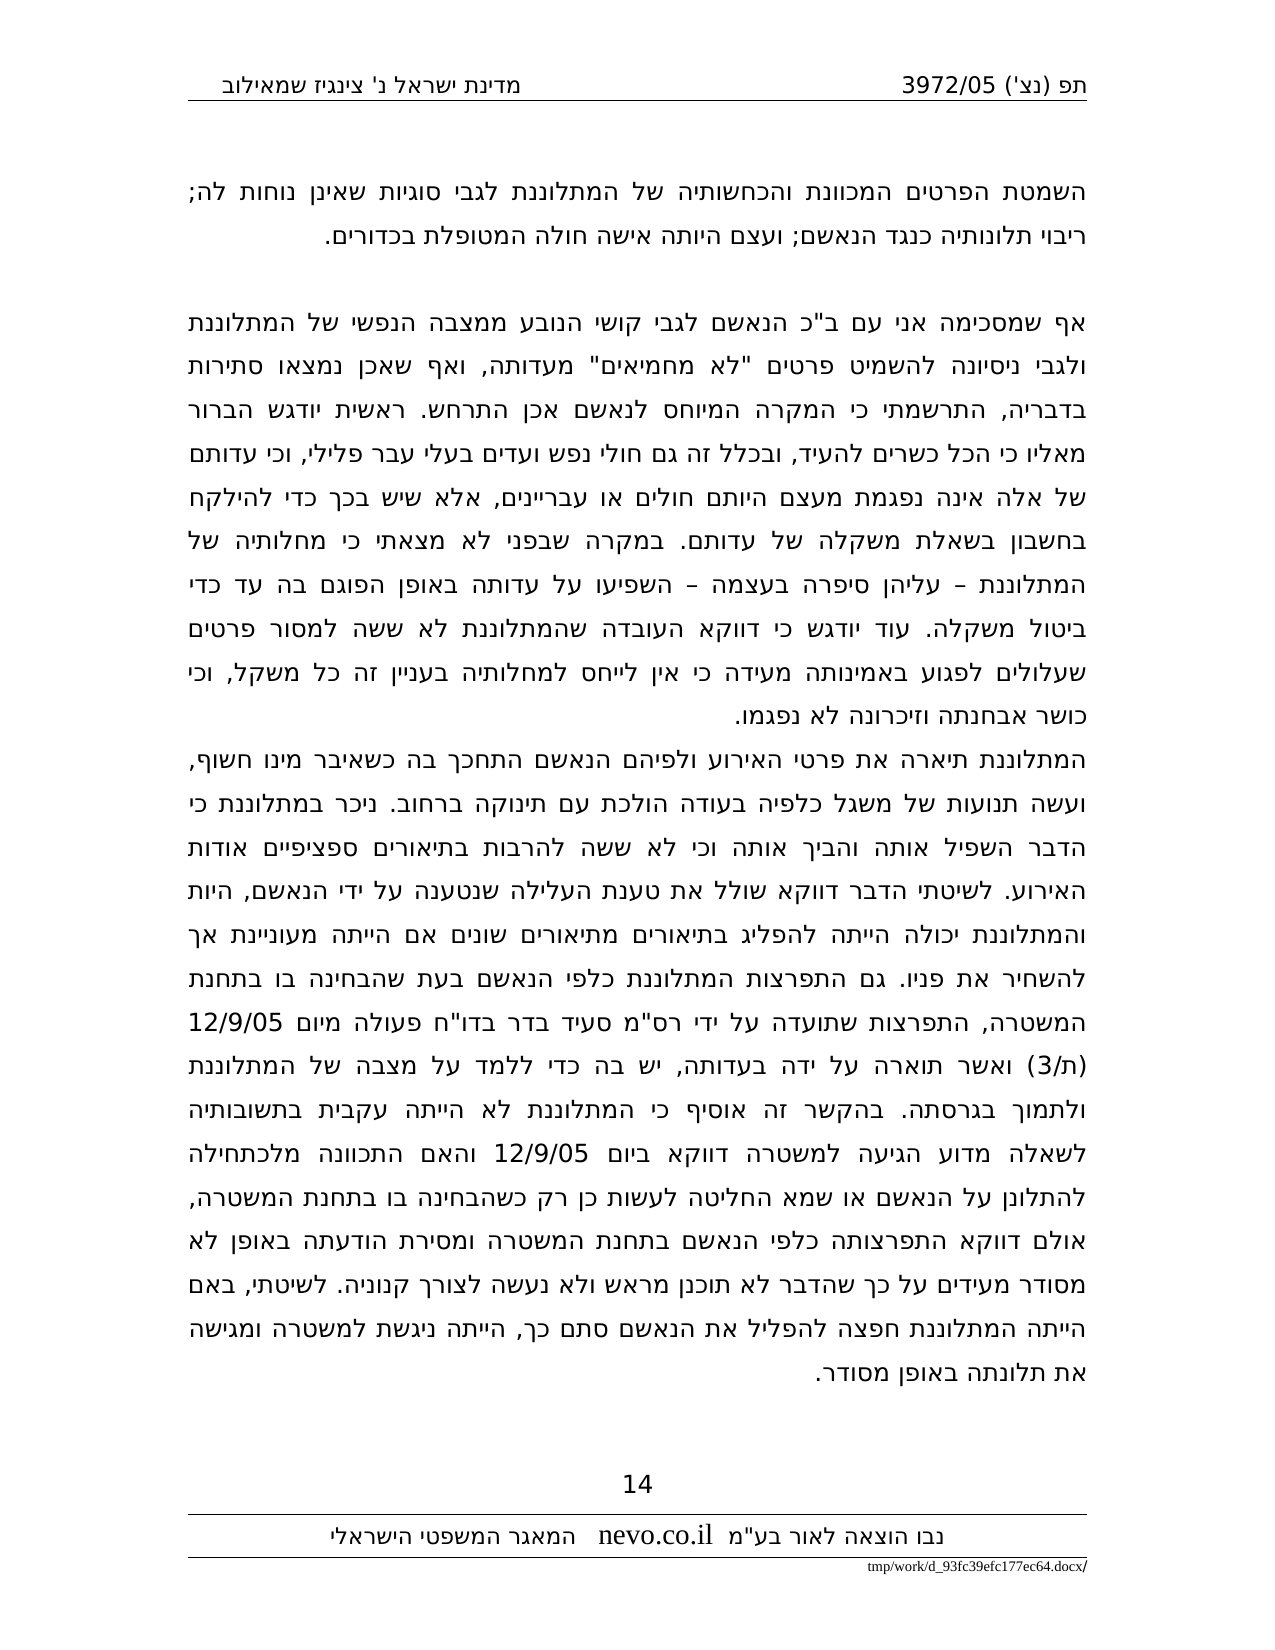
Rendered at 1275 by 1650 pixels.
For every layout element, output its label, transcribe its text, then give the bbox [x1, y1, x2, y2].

text אף שמסכימה אני עם ב"כ הנאשם לגבי קושי הנובע ממצבה הנפשי של המתלוננת ולגבי ניסיונה להשמיט פרטים "לא מחמיאים" מעדותה, ואף שאכן נמצאו סתירות בדבריה, התרשמתי כי המקרה המיוחס לנאשם אכן התרחש. ראשית יודגש הברור מאליו כי הכל כשרים להעיד, ובכלל זה גם חולי נפש ועדים בעלי עבר פלילי, וכי עדותם של אלה אינה נפגמת מעצם היותם חולים או עבריינים, אלא שיש בכך כדי להילקח בחשבון בשאלת משקלה של עדותם. במקרה שבפני לא מצאתי כי מחלותיה של המתלוננת – עליהן סיפרה בעצמה – השפיעו על עדותה באופן הפוגם בה עד כדי ביטול משקלה. עוד יודגש כי דווקא העובדה שהמתלוננת לא ששה למסור פרטים שעלולים לפגוע באמינותה מעידה כי אין לייחס למחלותיה בעניין זה כל משקל, וכי כושר אבחנתה וזיכרונה לא נפגמו. [187, 308, 1087, 731]
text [187, 177, 1087, 250]
text המתלוננת תיארה את פרטי האירוע ולפיהם הנאשם התחכך בה כשאיבר מינו חשוף, ועשה תנועות של משגל כלפיה בעודה הולכת עם תינוקה ברחוב. ניכר במתלוננת כי הדבר השפיל אותה והביך אותה וכי לא ששה להרבות בתיאורים ספציפיים אודות האירוע. לשיטתי הדבר דווקא שולל את טענת העלילה שנטענה על ידי הנאשם, היות והמתלוננת יכולה הייתה להפליג בתיאורים מתיאורים שונים אם הייתה מעוניינת אך להשחיר את פניו. גם התפרצות המתלוננת כלפי הנאשם בעת שהבחינה בו בתחנת המשטרה, התפרצות שתועדה על ידי רס"מ סעיד בדר בדו"ח פעולה מיום 12/9/05 (ת/3) ואשר תוארה על ידה בעדותה, יש בה כדי ללמד על מצבה של המתלוננת ולתמוך בגרסתה. בהקשר זה אוסיף כי המתלוננת לא הייתה עקבית בתשובותיה לשאלה מדוע הגיעה למשטרה דווקא ביום 12/9/05 והאם התכוונה מלכתחילה להתלונן על הנאשם או שמא החליטה לעשות כן רק כשהבחינה בו בתחנת המשטרה, אולם דווקא התפרצותה כלפי הנאשם בתחנת המשטרה ומסירת הודעתה באופן לא מסודר מעידים על כך שהדבר לא תוכנן מראש ולא נעשה לצורך קנוניה. לשיטתי, באם הייתה המתלוננת חפצה להפליל את הנאשם סתם כך, הייתה ניגשת למשטרה ומגישה את תלונתה באופן מסודר. [187, 745, 1087, 1387]
